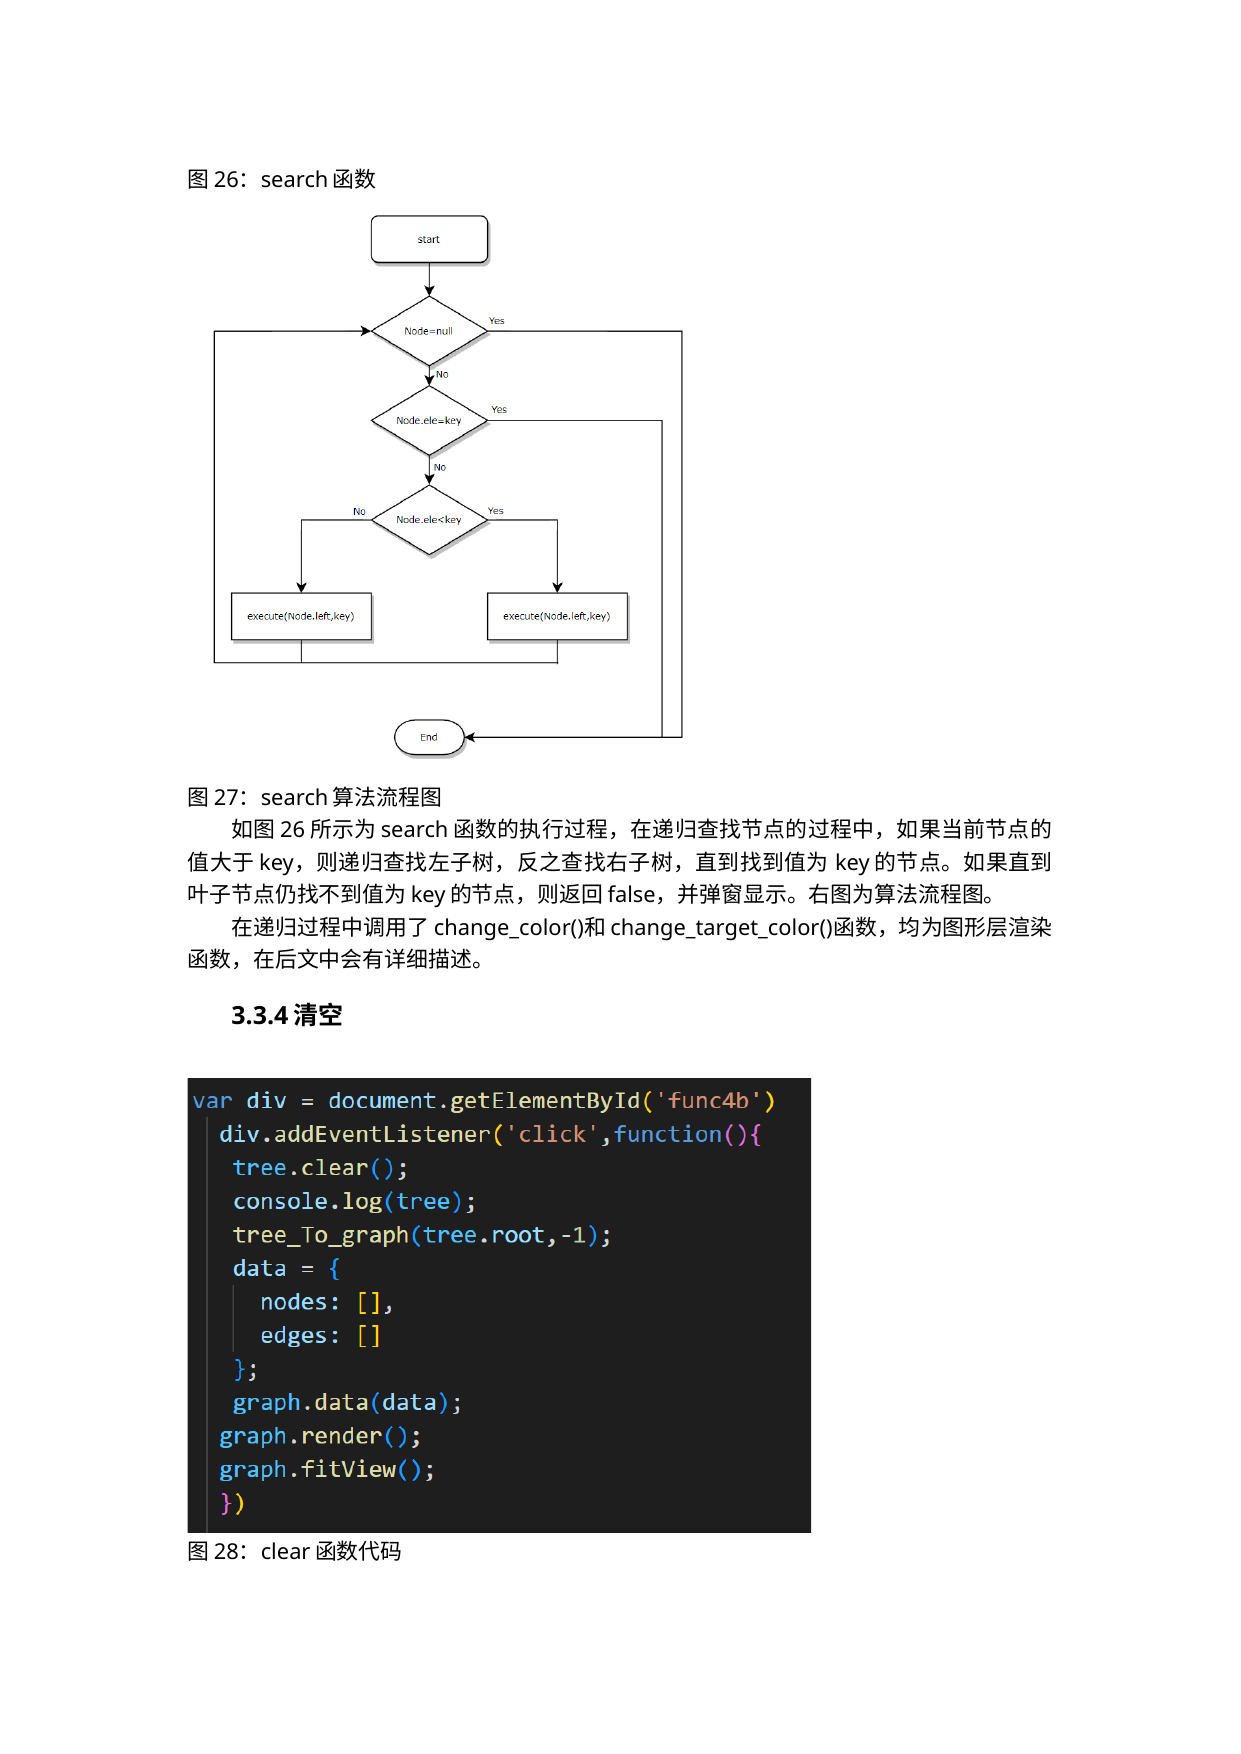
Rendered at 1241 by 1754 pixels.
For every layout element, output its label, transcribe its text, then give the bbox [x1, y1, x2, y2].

list 图28：clear函数代码 [187, 1533, 1053, 1566]
picture [187, 1078, 812, 1533]
list 在递归过程中调用了change_color()和change_target_color()函数，均为图形层渲染函数，在后文中会有详细描述。 [187, 909, 1053, 974]
subtitle 3.3.4清空 [231, 981, 1053, 1046]
list 图27：search算法流程图 [187, 779, 1053, 812]
list 如图26所示为search函数的执行过程，在递归查找节点的过程中，如果当前节点的值大于key，则递归查找左子树，反之查找右子树，直到找到值为key的节点。如果直到叶子节点仍找不到值为key的节点，则返回false，并弹窗显示。右图为算法流程图。 [187, 812, 1053, 909]
picture [187, 194, 703, 771]
list 图26：search函数 [187, 162, 1053, 194]
